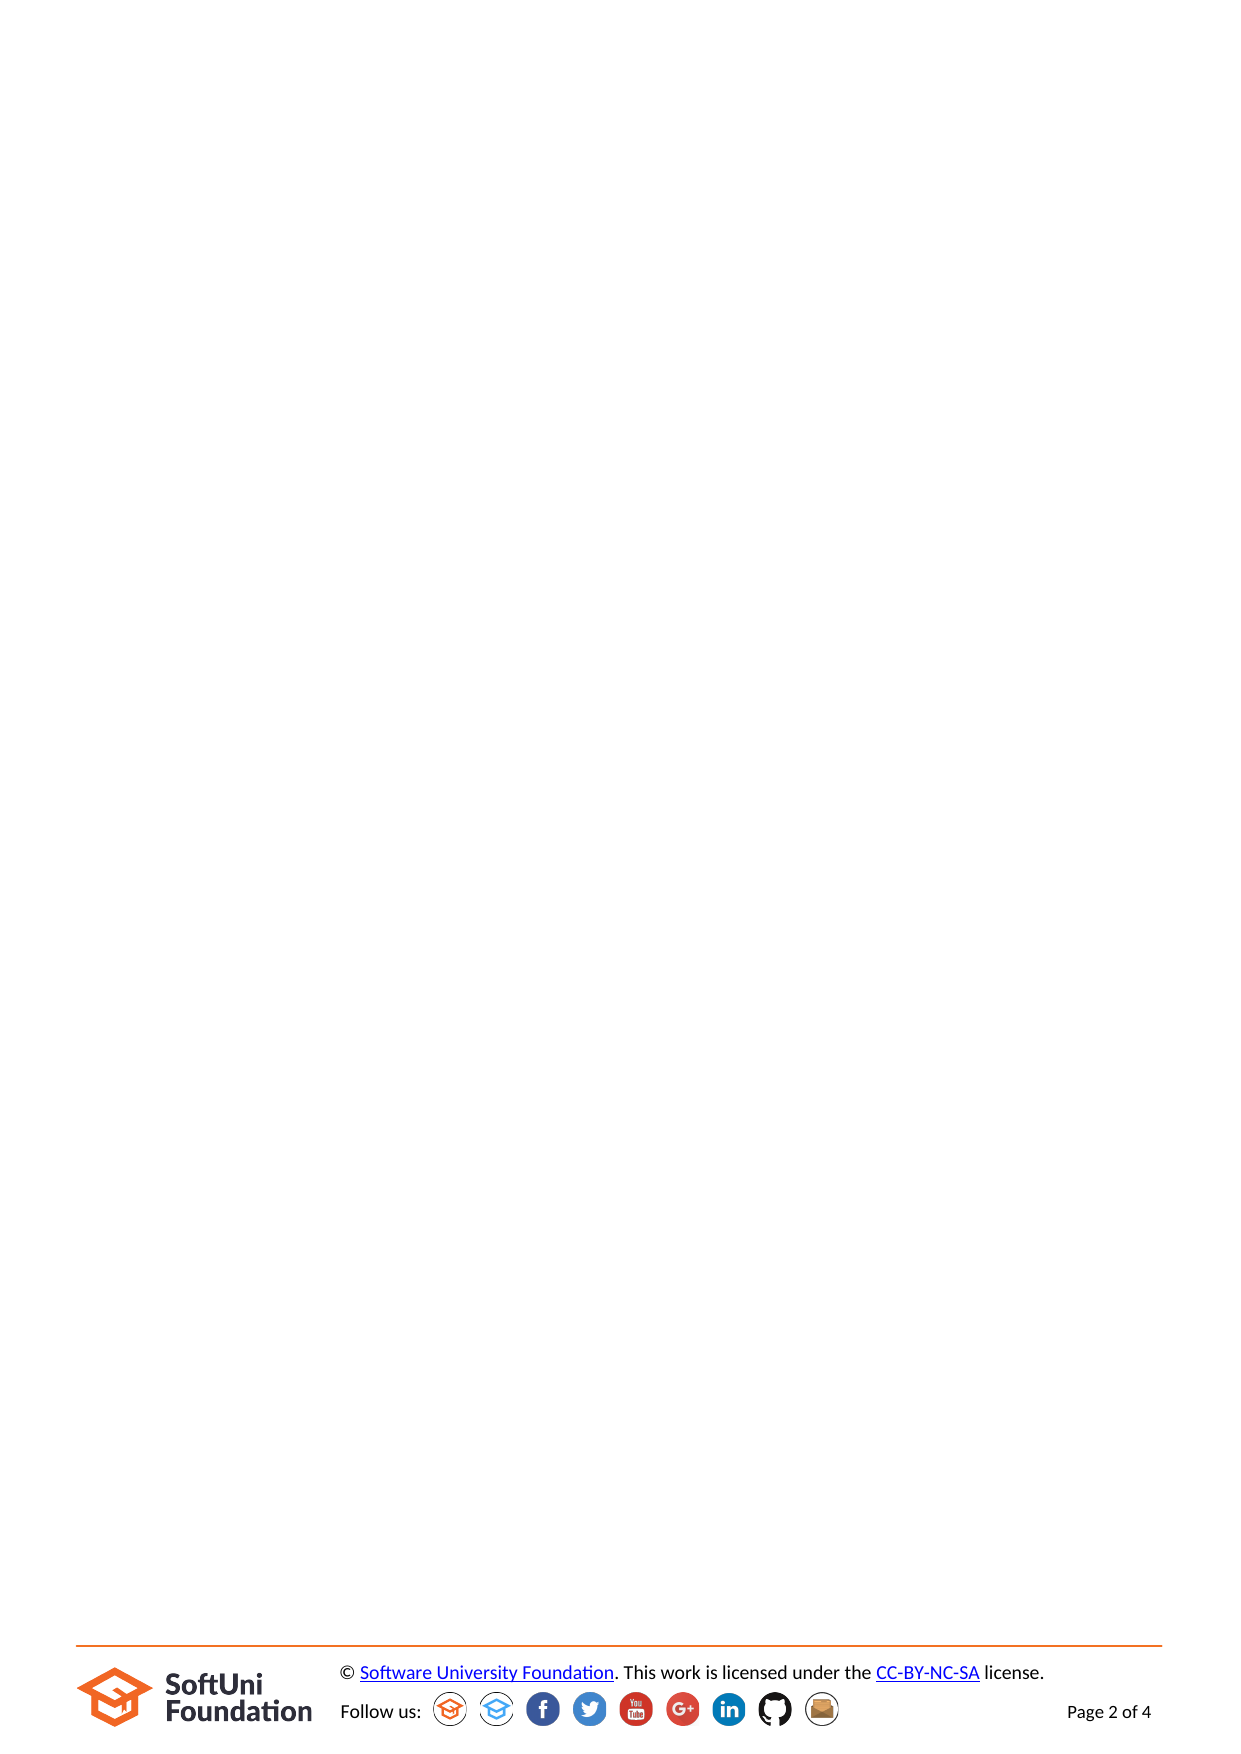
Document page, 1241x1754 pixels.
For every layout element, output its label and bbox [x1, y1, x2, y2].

picture [736, 1716, 746, 1726]
picture [480, 1692, 513, 1726]
picture [727, 1707, 738, 1717]
picture [573, 1692, 607, 1726]
picture [433, 1692, 467, 1726]
picture [666, 1692, 700, 1726]
picture [736, 1693, 746, 1703]
picture [526, 1692, 560, 1726]
picture [758, 1692, 792, 1726]
picture [712, 1716, 722, 1726]
picture [712, 1693, 722, 1703]
picture [805, 1692, 839, 1726]
picture [619, 1692, 653, 1726]
picture [76, 1667, 312, 1727]
